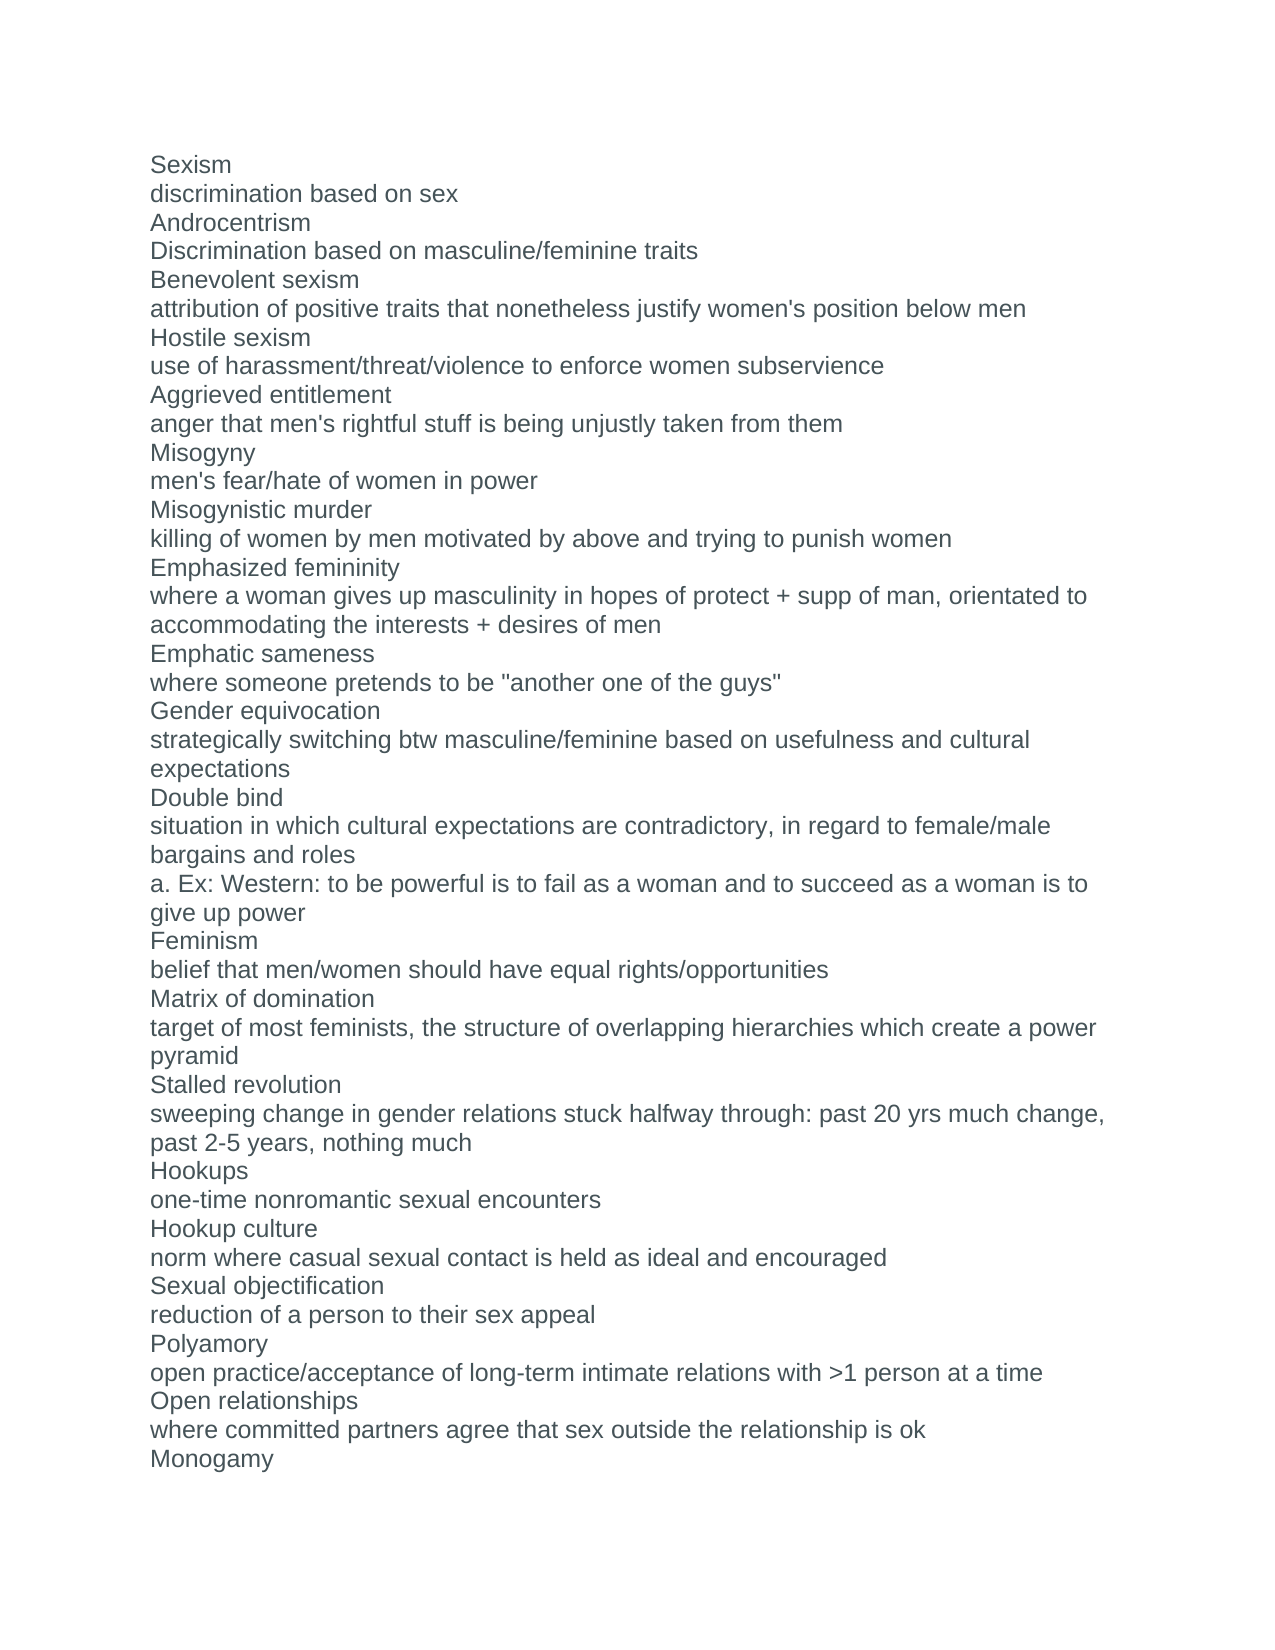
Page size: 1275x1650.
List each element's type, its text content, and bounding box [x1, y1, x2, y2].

text sweeping change in gender relations stuck halfway through: past 20 yrs much change, past 2-5 years, nothing much [150, 1099, 1125, 1156]
text Discrimination based on masculine/feminine traits [150, 236, 1125, 265]
text target of most feminists, the structure of overlapping hierarchies which create a power pyramid [150, 1012, 1125, 1070]
text Misogynistic murder [150, 495, 1125, 524]
text Misogyny [150, 437, 1125, 466]
text situation in which cultural expectations are contradictory, in regard to female/male bargains and roles a. Ex: Western: to be powerful is to fail as a woman and to succeed as a woman is to give up power [150, 811, 1125, 926]
text Benevolent sexism [150, 265, 1125, 294]
text Gender equivocation [150, 696, 1125, 725]
text Hostile sexism [150, 322, 1125, 351]
text Polyamory [150, 1329, 1125, 1357]
text Open relationships [150, 1386, 1125, 1415]
text Sexual objectification [150, 1271, 1125, 1300]
text Aggrieved entitlement [150, 380, 1125, 409]
text Hookups [150, 1156, 1125, 1185]
text where a woman gives up masculinity in hopes of protect + supp of man, orientated to accommodating the interests + desires of men [150, 581, 1125, 639]
text open practice/acceptance of long-term intimate relations with >1 person at a time [150, 1357, 1125, 1386]
text belief that men/women should have equal rights/opportunities [150, 955, 1125, 984]
text men's fear/hate of women in power [150, 466, 1125, 495]
text Double bind [150, 782, 1125, 811]
text Monogamy [150, 1444, 1125, 1472]
text killing of women by men motivated by above and trying to punish women [150, 524, 1125, 552]
text where someone pretends to be "another one of the guys" [150, 667, 1125, 696]
text Emphatic sameness [150, 639, 1125, 667]
text Androcentrism [150, 207, 1125, 236]
text Sexism [150, 150, 1125, 179]
text use of harassment/threat/violence to enforce women subservience [150, 351, 1125, 380]
text Feminism [150, 926, 1125, 955]
text Stalled revolution [150, 1070, 1125, 1099]
text norm where casual sexual contact is held as ideal and encouraged [150, 1242, 1125, 1271]
text Matrix of domination [150, 984, 1125, 1012]
text attribution of positive traits that nonetheless justify women's position below men [150, 294, 1125, 322]
text discrimination based on sex [150, 179, 1125, 207]
text anger that men's rightful stuff is being unjustly taken from them [150, 409, 1125, 437]
text Hookup culture [150, 1214, 1125, 1242]
text one-time nonromantic sexual encounters [150, 1185, 1125, 1214]
text Emphasized femininity [150, 552, 1125, 581]
text where committed partners agree that sex outside the relationship is ok [150, 1415, 1125, 1444]
text strategically switching btw masculine/feminine based on usefulness and cultural expectations [150, 725, 1125, 782]
text reduction of a person to their sex appeal [150, 1300, 1125, 1329]
